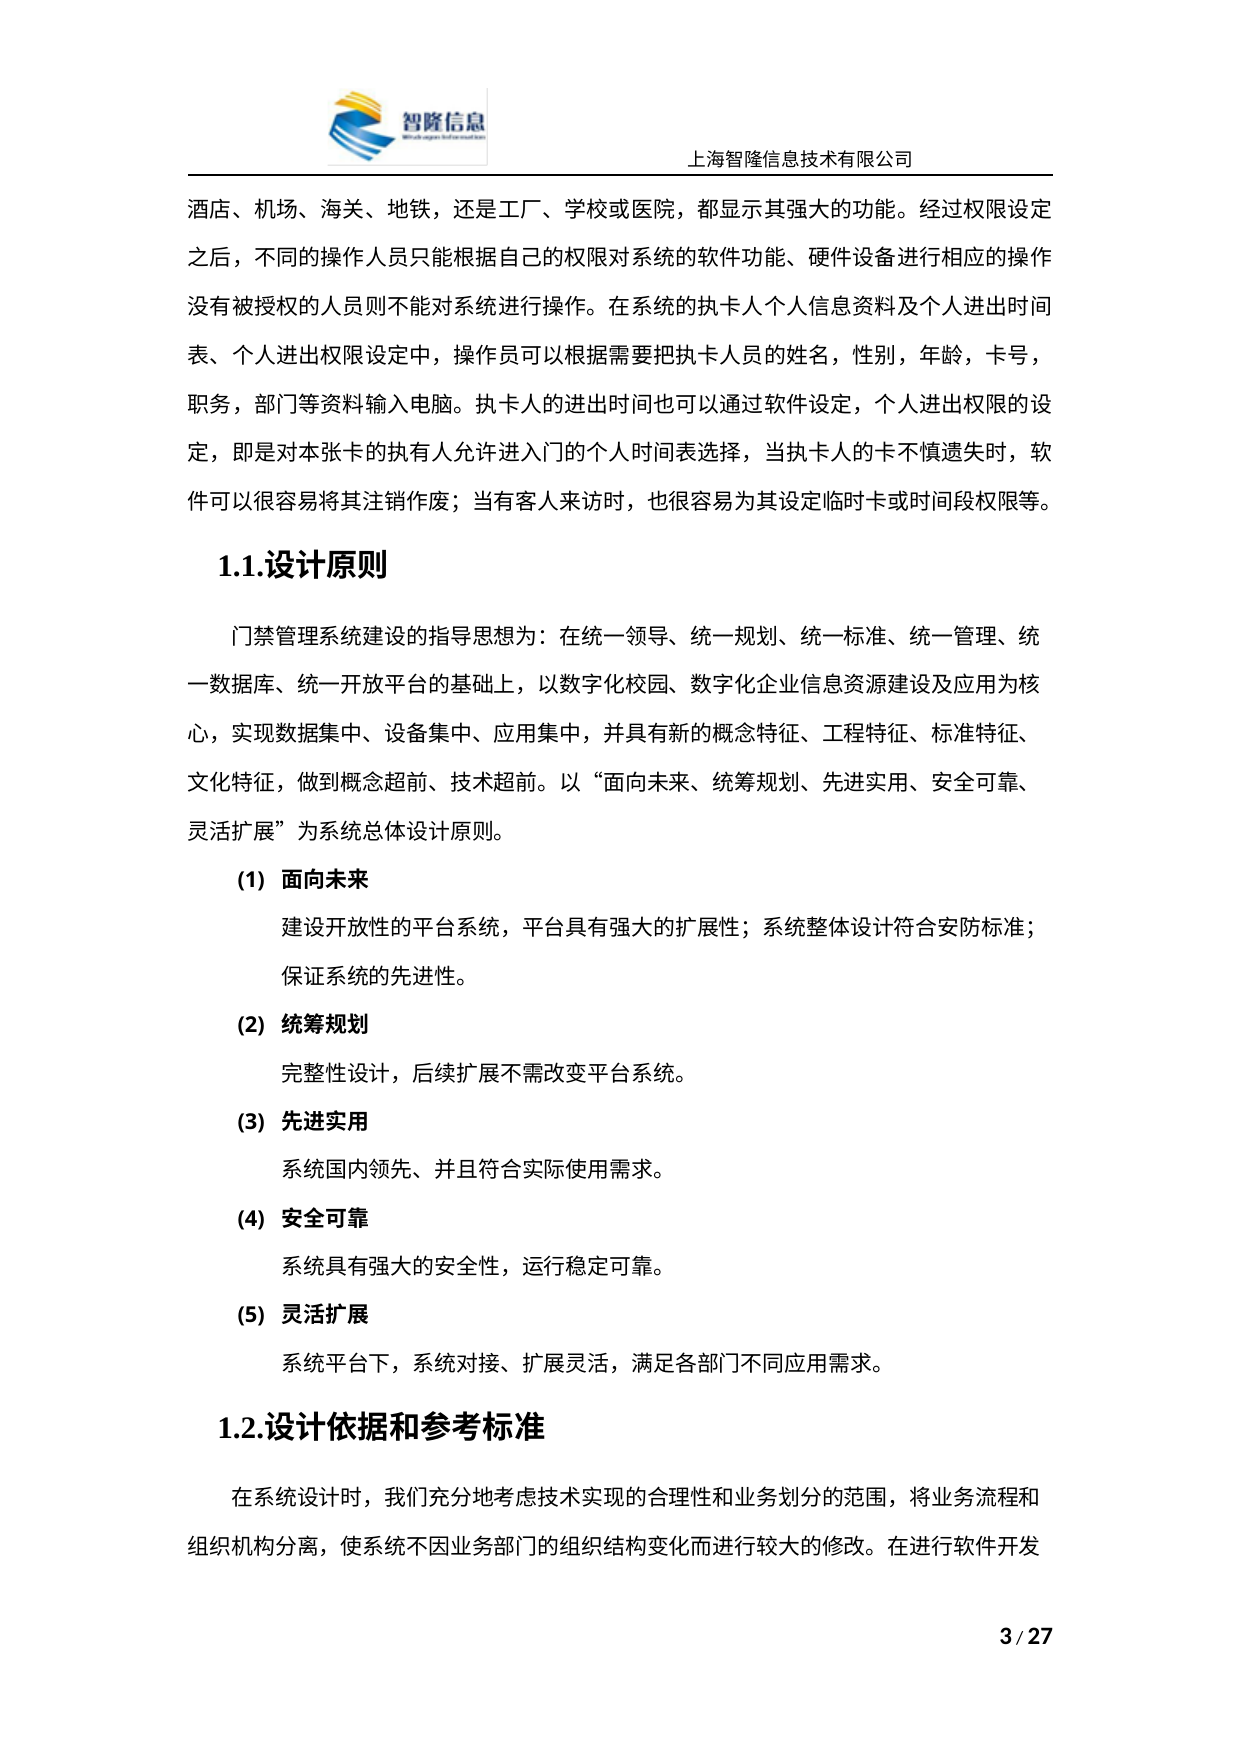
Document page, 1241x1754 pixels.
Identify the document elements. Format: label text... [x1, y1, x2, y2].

text 系统平台下，系统对接、扩展灵活，满足各部门不同应用需求。 [281, 1345, 1053, 1378]
list 先进实用 [237, 1104, 1053, 1136]
text 在系统设计时，我们充分地考虑技术实现的合理性和业务划分的范围，将业务流程和组织机构分离，使系统不因业务部门的组织结构变化而进行较大的修改。在进行软件开发时，应用程序严格遵循规范化、模块化和可复用的原则，系统遵循了如下的标准规范： [187, 1480, 1053, 1561]
text 建设开放性的平台系统，平台具有强大的扩展性；系统整体设计符合安防标准；保证系统的先进性。 [281, 910, 1053, 991]
list 统筹规划 [237, 1007, 1053, 1039]
text 完整性设计，后续扩展不需改变平台系统。 [281, 1055, 1053, 1088]
subtitle 设计依据和参考标准 [217, 1394, 1053, 1459]
text 系统国内领先、并且符合实际使用需求。 [281, 1152, 1053, 1184]
picture [327, 88, 489, 167]
list 灵活扩展 [237, 1297, 1053, 1329]
list 面向未来 [237, 862, 1053, 894]
subtitle 设计原则 [217, 532, 1053, 597]
list 安全可靠 [237, 1200, 1053, 1233]
text 门禁管理系统建设的指导思想为：在统一领导、统一规划、统一标准、统一管理、统一数据库、统一开放平台的基础上，以数字化校园、数字化企业信息资源建设及应用为核心，实现数据集中、设备集中、应用集中，并具有新的概念特征、工程特征、标准特征、文化特征，做到概念超前、技术超前。以“面向未来、统筹规划、先进实用、安全可靠、灵活扩展”为系统总体设计原则。 [187, 618, 1053, 846]
text 系统具有强大的安全性，运行稳定可靠。 [281, 1249, 1053, 1281]
